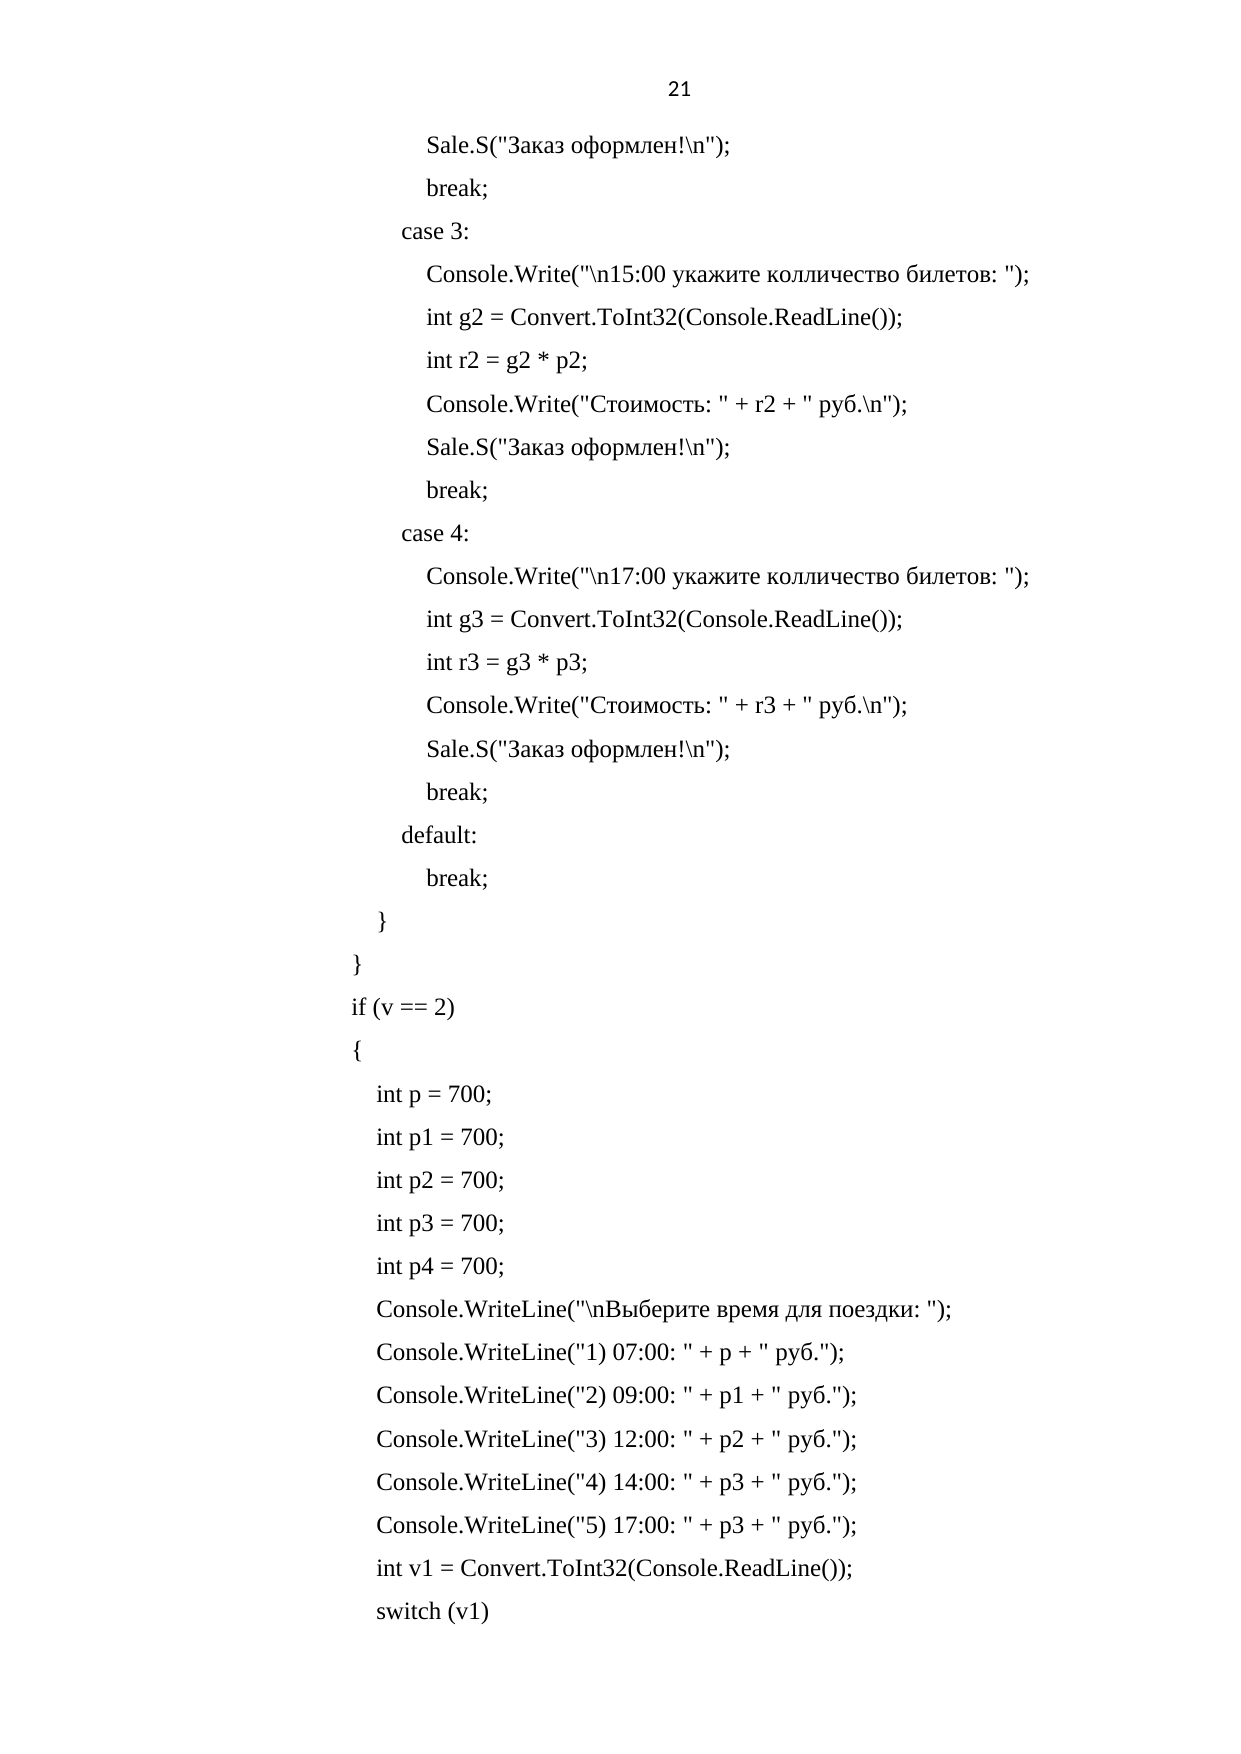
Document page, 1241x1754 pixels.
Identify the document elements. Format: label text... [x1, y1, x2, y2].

text int g2 = Convert.ToInt32(Console.ReadLine()); [177, 302, 1181, 331]
text if (v == 2) [177, 992, 1181, 1021]
text int r2 = g2 * p2; [177, 346, 1181, 374]
text break; [177, 777, 1181, 806]
text Console.WriteLine("4) 14:00: " + p3 + " руб."); [177, 1467, 1181, 1496]
text int p3 = 700; [177, 1208, 1181, 1237]
text Console.WriteLine("3) 12:00: " + p2 + " руб."); [177, 1424, 1181, 1452]
text Sale.S("Заказ оформлен!\n"); [177, 432, 1181, 461]
text int p2 = 700; [177, 1165, 1181, 1194]
text case 4: [177, 518, 1181, 547]
text Console.WriteLine("1) 07:00: " + p + " руб."); [177, 1337, 1181, 1366]
text case 3: [177, 216, 1181, 245]
text Console.Write("\n15:00 укажите колличество билетов: "); [177, 259, 1181, 288]
text int g3 = Convert.ToInt32(Console.ReadLine()); [177, 604, 1181, 633]
text int v1 = Convert.ToInt32(Console.ReadLine()); [177, 1553, 1181, 1582]
text Console.Write("\n17:00 укажите колличество билетов: "); [177, 561, 1181, 590]
text switch (v1) [177, 1596, 1181, 1625]
text int r3 = g3 * p3; [177, 647, 1181, 676]
text { [177, 1036, 1181, 1064]
text Sale.S("Заказ оформлен!\n"); [177, 734, 1181, 762]
text Console.WriteLine("\nВыберите время для поездки: "); [177, 1294, 1181, 1323]
text int p4 = 700; [177, 1251, 1181, 1280]
text int p = 700; [177, 1079, 1181, 1107]
text Sale.S("Заказ оформлен!\n"); [177, 130, 1181, 159]
text Console.WriteLine("2) 09:00: " + p1 + " руб."); [177, 1381, 1181, 1409]
text break; [177, 475, 1181, 504]
text } [177, 906, 1181, 935]
text Console.WriteLine("5) 17:00: " + p3 + " руб."); [177, 1510, 1181, 1539]
text break; [177, 863, 1181, 892]
text int p1 = 700; [177, 1122, 1181, 1151]
text default: [177, 820, 1181, 849]
text } [177, 949, 1181, 978]
text Console.Write("Стоимость: " + r2 + " руб.\n"); [177, 389, 1181, 417]
text Console.Write("Стоимость: " + r3 + " руб.\n"); [177, 691, 1181, 719]
text break; [177, 173, 1181, 202]
